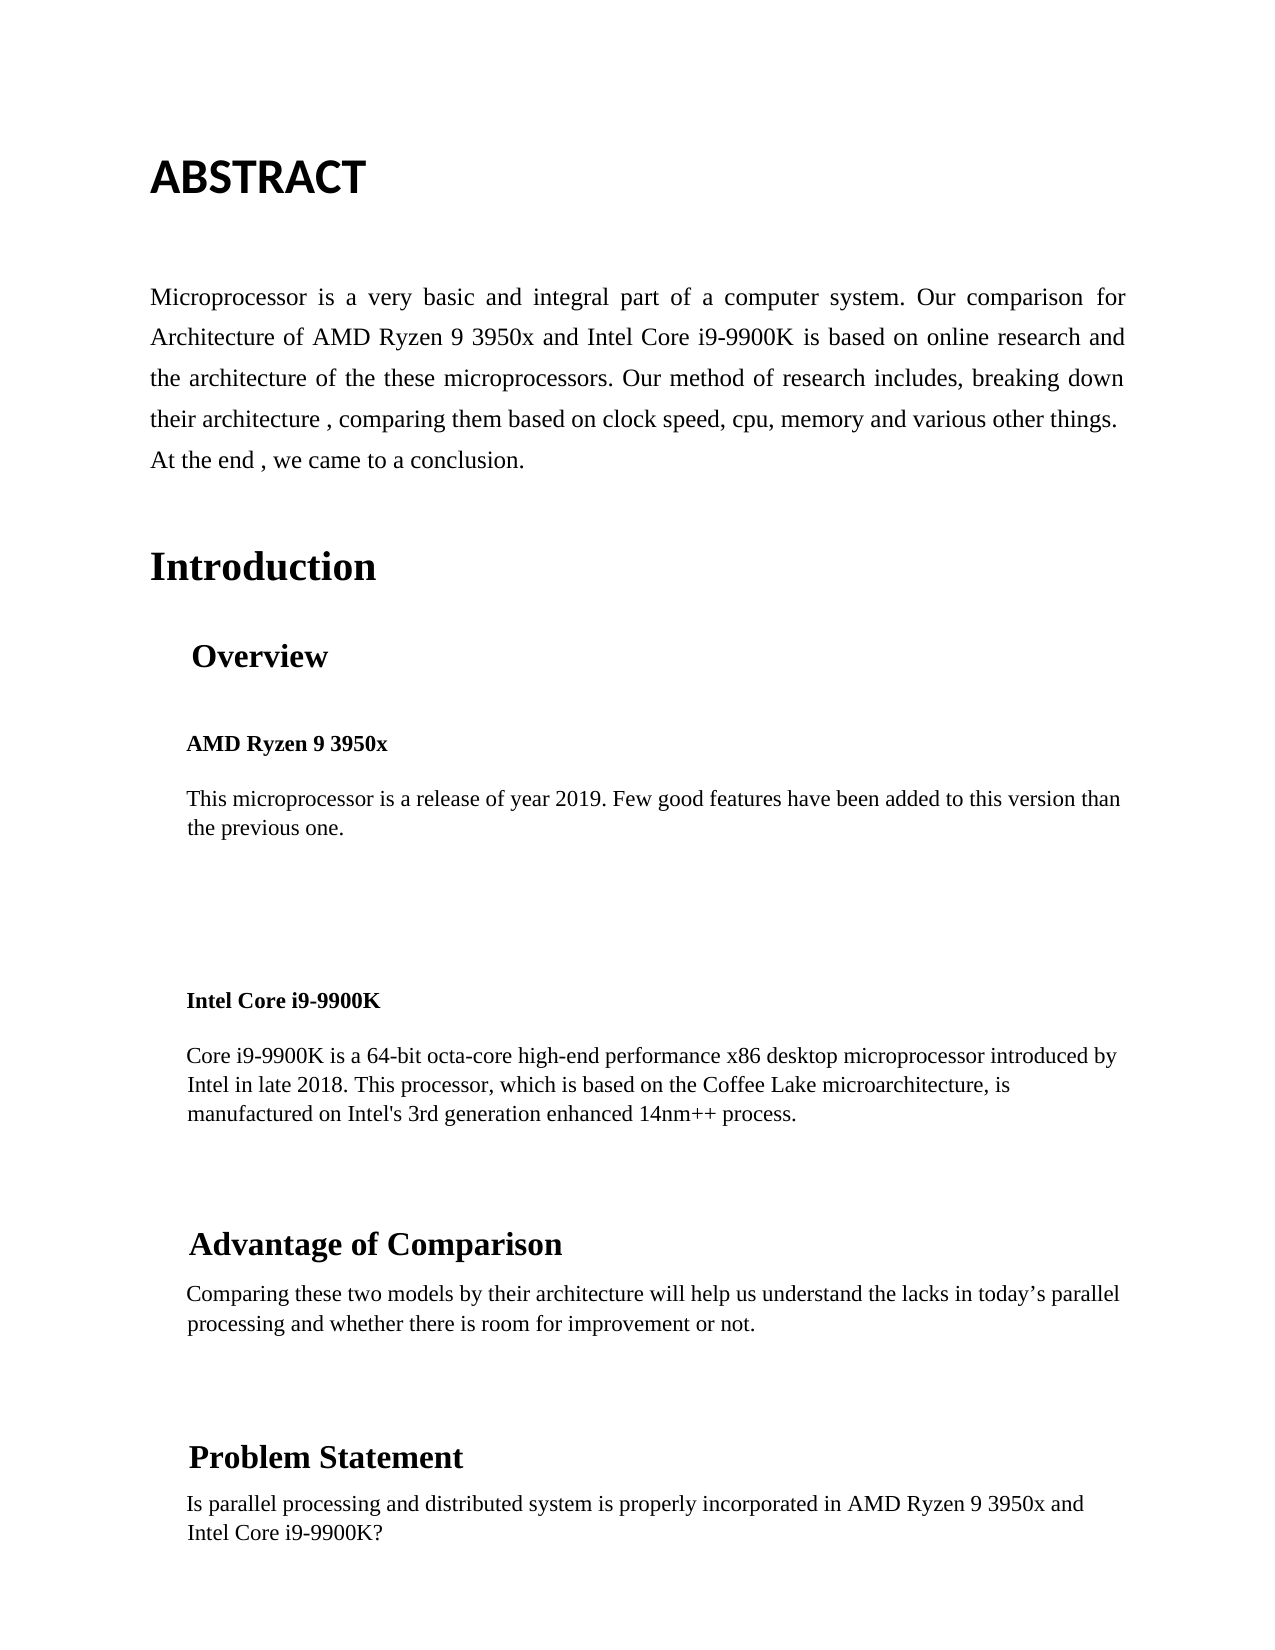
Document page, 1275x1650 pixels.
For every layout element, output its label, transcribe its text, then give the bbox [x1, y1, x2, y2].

subtitle Overview [149, 636, 570, 674]
text ABSTRACT [150, 144, 1125, 206]
text Microprocessor is a very basic and integral part of a computer system. Our comparison for Architecture of AMD Ryzen 9 3950x and Intel Core i9-9900K is based on online research and the architecture of the these microprocessors. Our method of research includes, breaking down their architecture , comparing them based on clock speed, cpu, memory and various other things. [150, 282, 1125, 433]
text Comparing these two models by their architecture will help us understand the lacks in today’s parallel processing and whether there is room for improvement or not. [186, 1280, 1125, 1336]
text This microprocessor is a release of year 2019. Few good features have been added to this version than the previous one. [186, 785, 1125, 840]
text Core i9-9900K is a 64-bit octa-core high-end performance x86 desktop microprocessor introduced by Intel in late 2018. This processor, which is based on the Coffee Lake microarchitecture, is manufactured on Intel's 3rd generation enhanced 14nm++ process. [186, 1042, 1125, 1126]
text AMD Ryzen 9 3950x [186, 730, 1125, 757]
subtitle Advantage of Comparison [188, 1225, 570, 1263]
subtitle Introduction [149, 542, 1125, 590]
text At the end , we came to a conclusion. [150, 445, 1125, 473]
text Is parallel processing and distributed system is properly incorporated in AMD Ryzen 9 3950x and Intel Core i9-9900K? [186, 1490, 1125, 1546]
text Intel Core i9-9900K [186, 987, 1125, 1013]
subtitle Problem Statement [188, 1437, 471, 1476]
